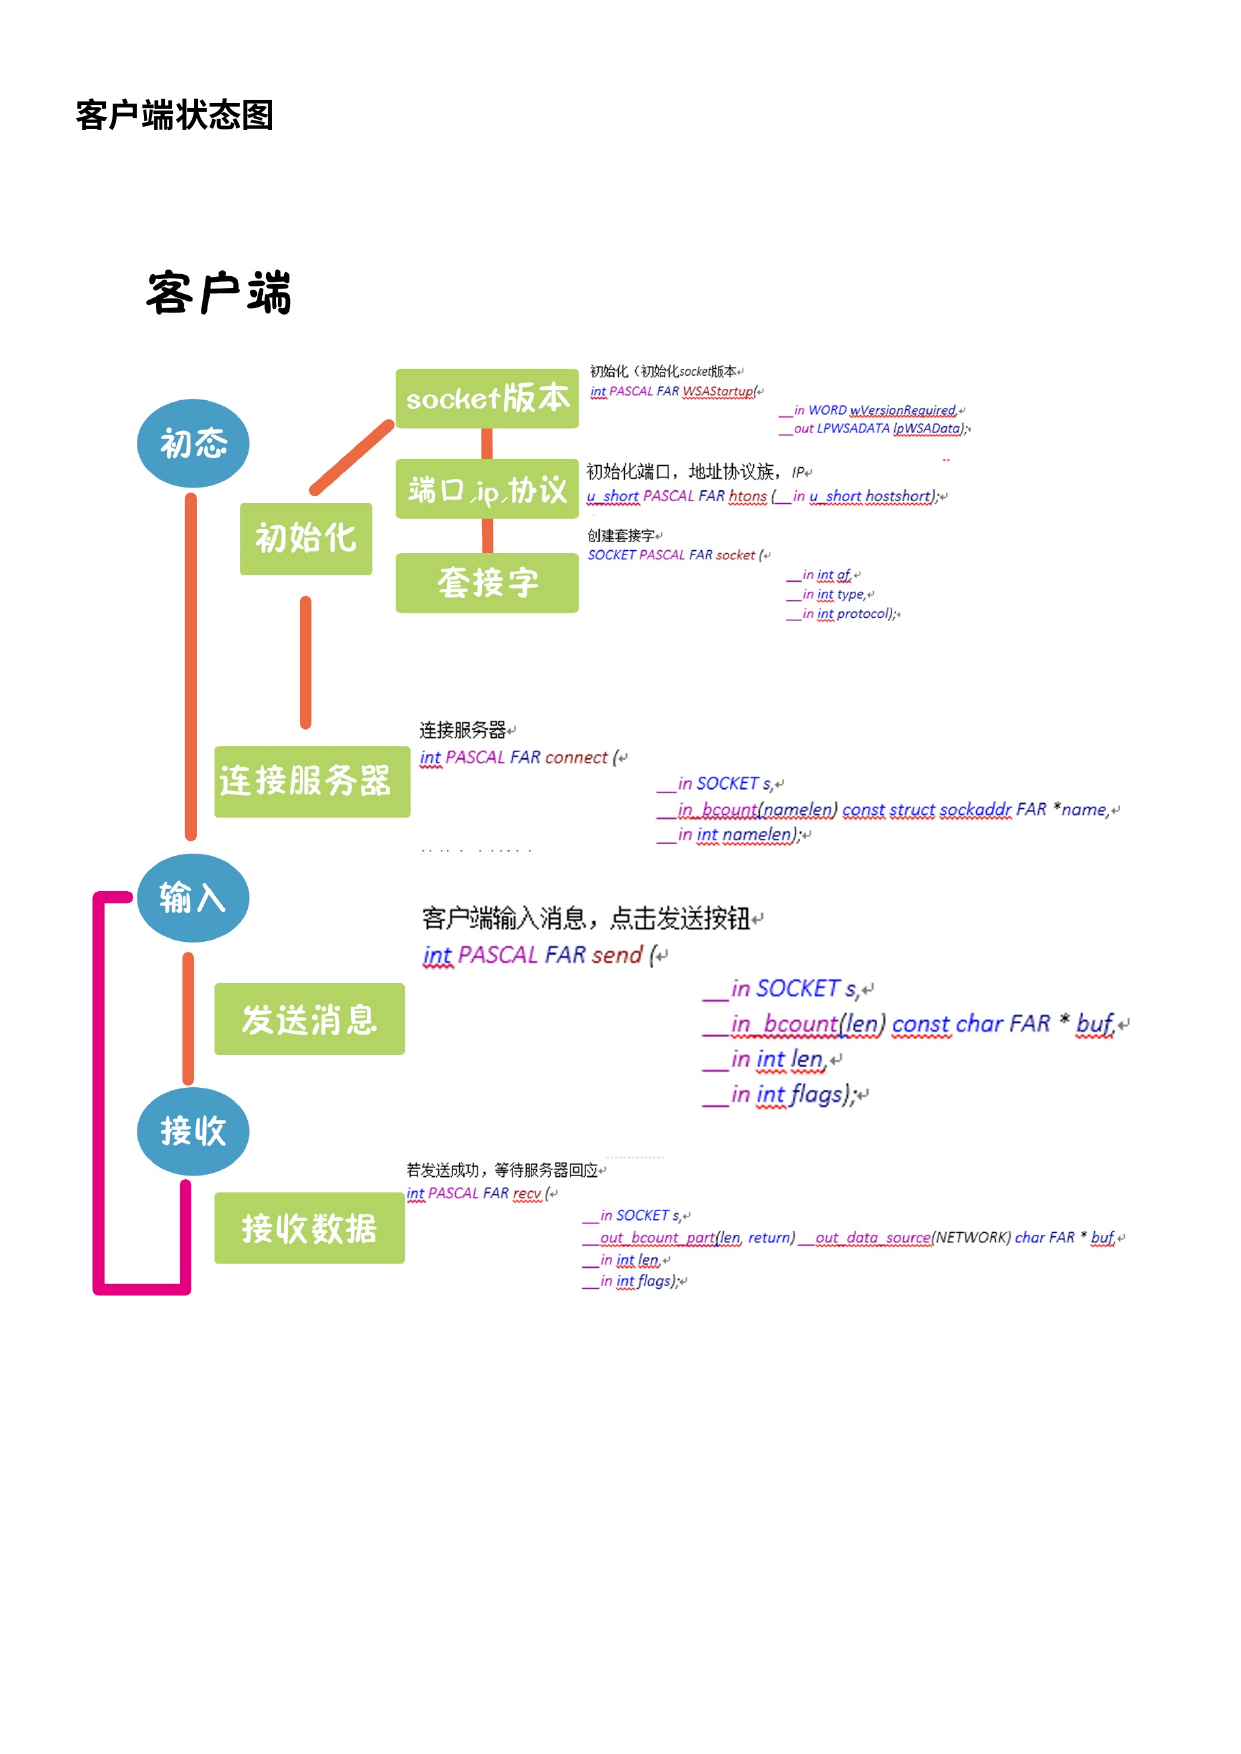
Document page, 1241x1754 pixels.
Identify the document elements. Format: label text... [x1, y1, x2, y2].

picture [75, 207, 1166, 1506]
subtitle 客户端状态图 [75, 81, 1165, 146]
